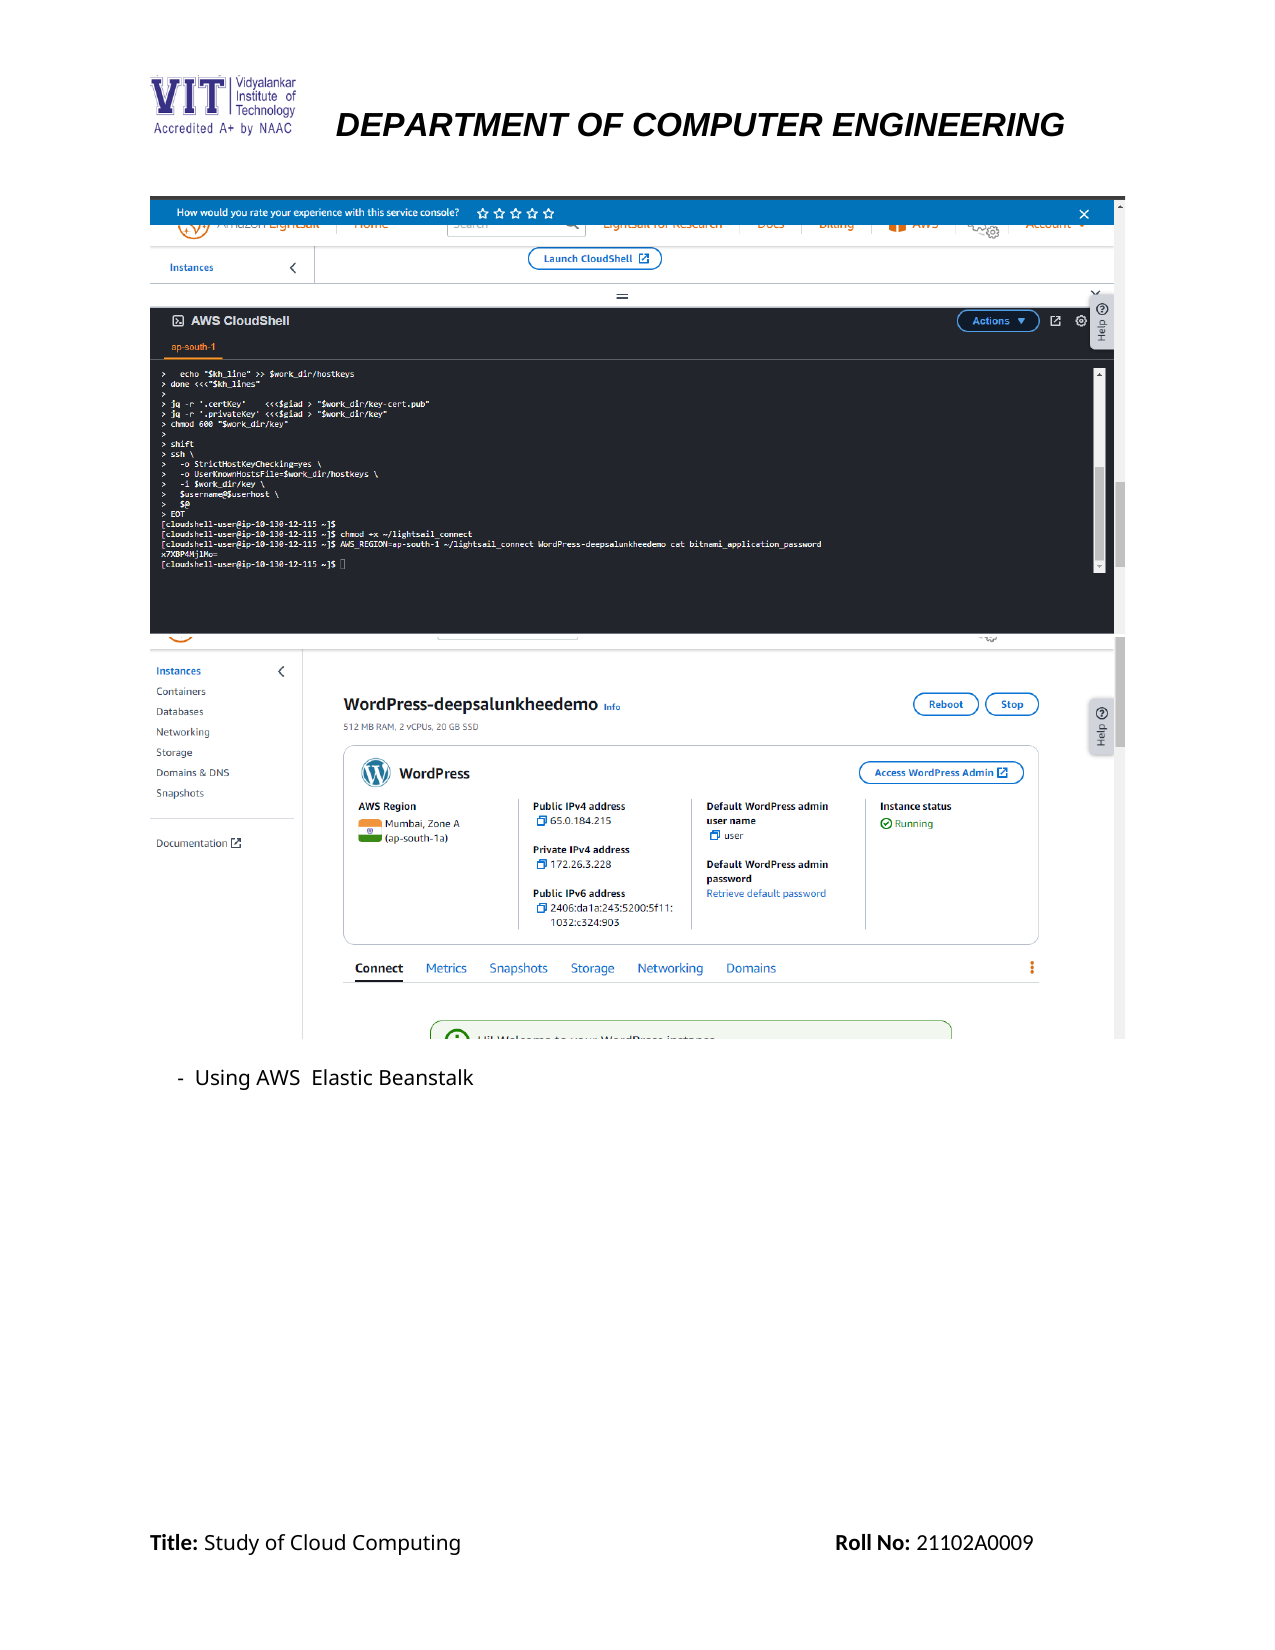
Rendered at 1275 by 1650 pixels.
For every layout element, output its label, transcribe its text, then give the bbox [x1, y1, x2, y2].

picture [150, 75, 299, 136]
picture [150, 637, 1125, 1039]
picture [150, 196, 1125, 634]
text - Using AWS Elastic Beanstalk [150, 1063, 1125, 1092]
